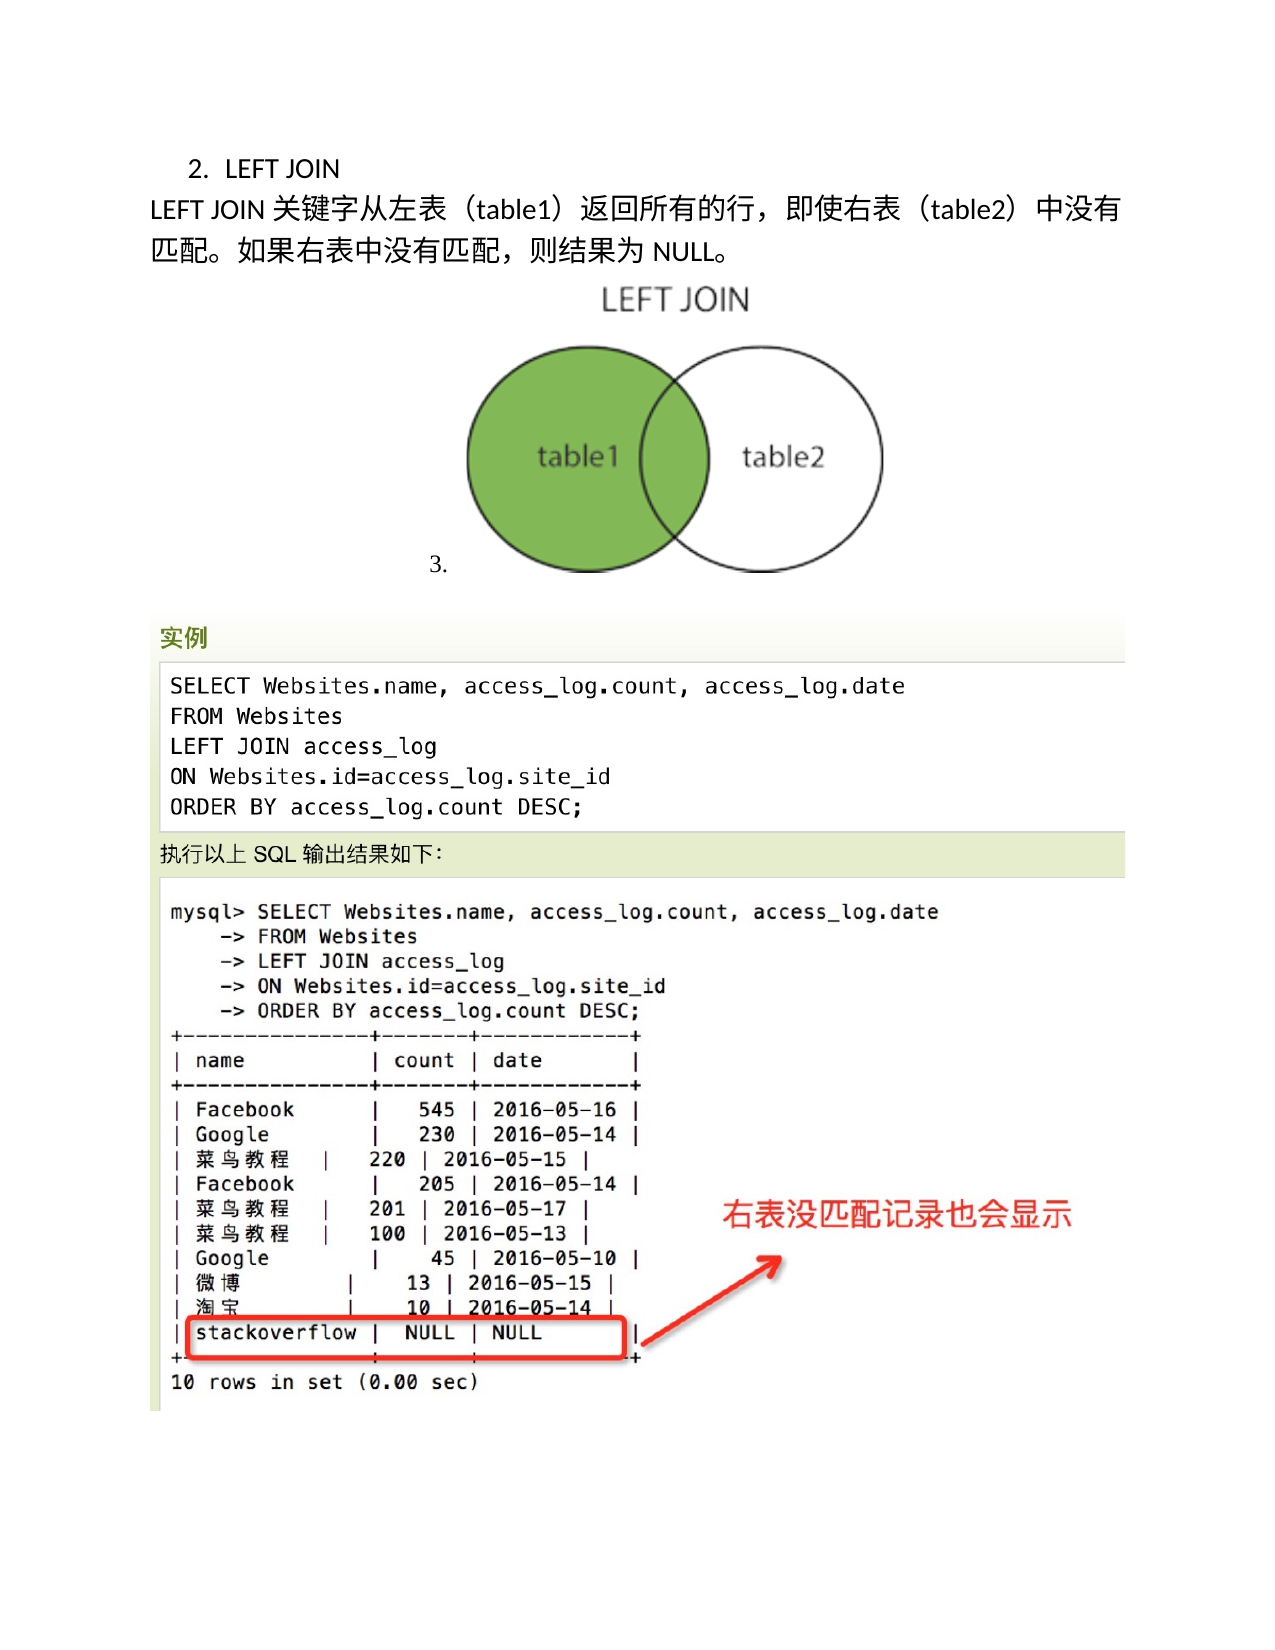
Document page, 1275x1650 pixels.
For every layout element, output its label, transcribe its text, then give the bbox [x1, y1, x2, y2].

list LEFT JOIN [187, 150, 1125, 186]
text LEFT JOIN 关键字从左表（table1）返回所有的行，即使右表（table2）中没有匹配。如果右表中没有匹配，则结果为 NULL。 [150, 186, 1125, 270]
picture [150, 614, 1125, 1411]
picture [466, 270, 884, 573]
